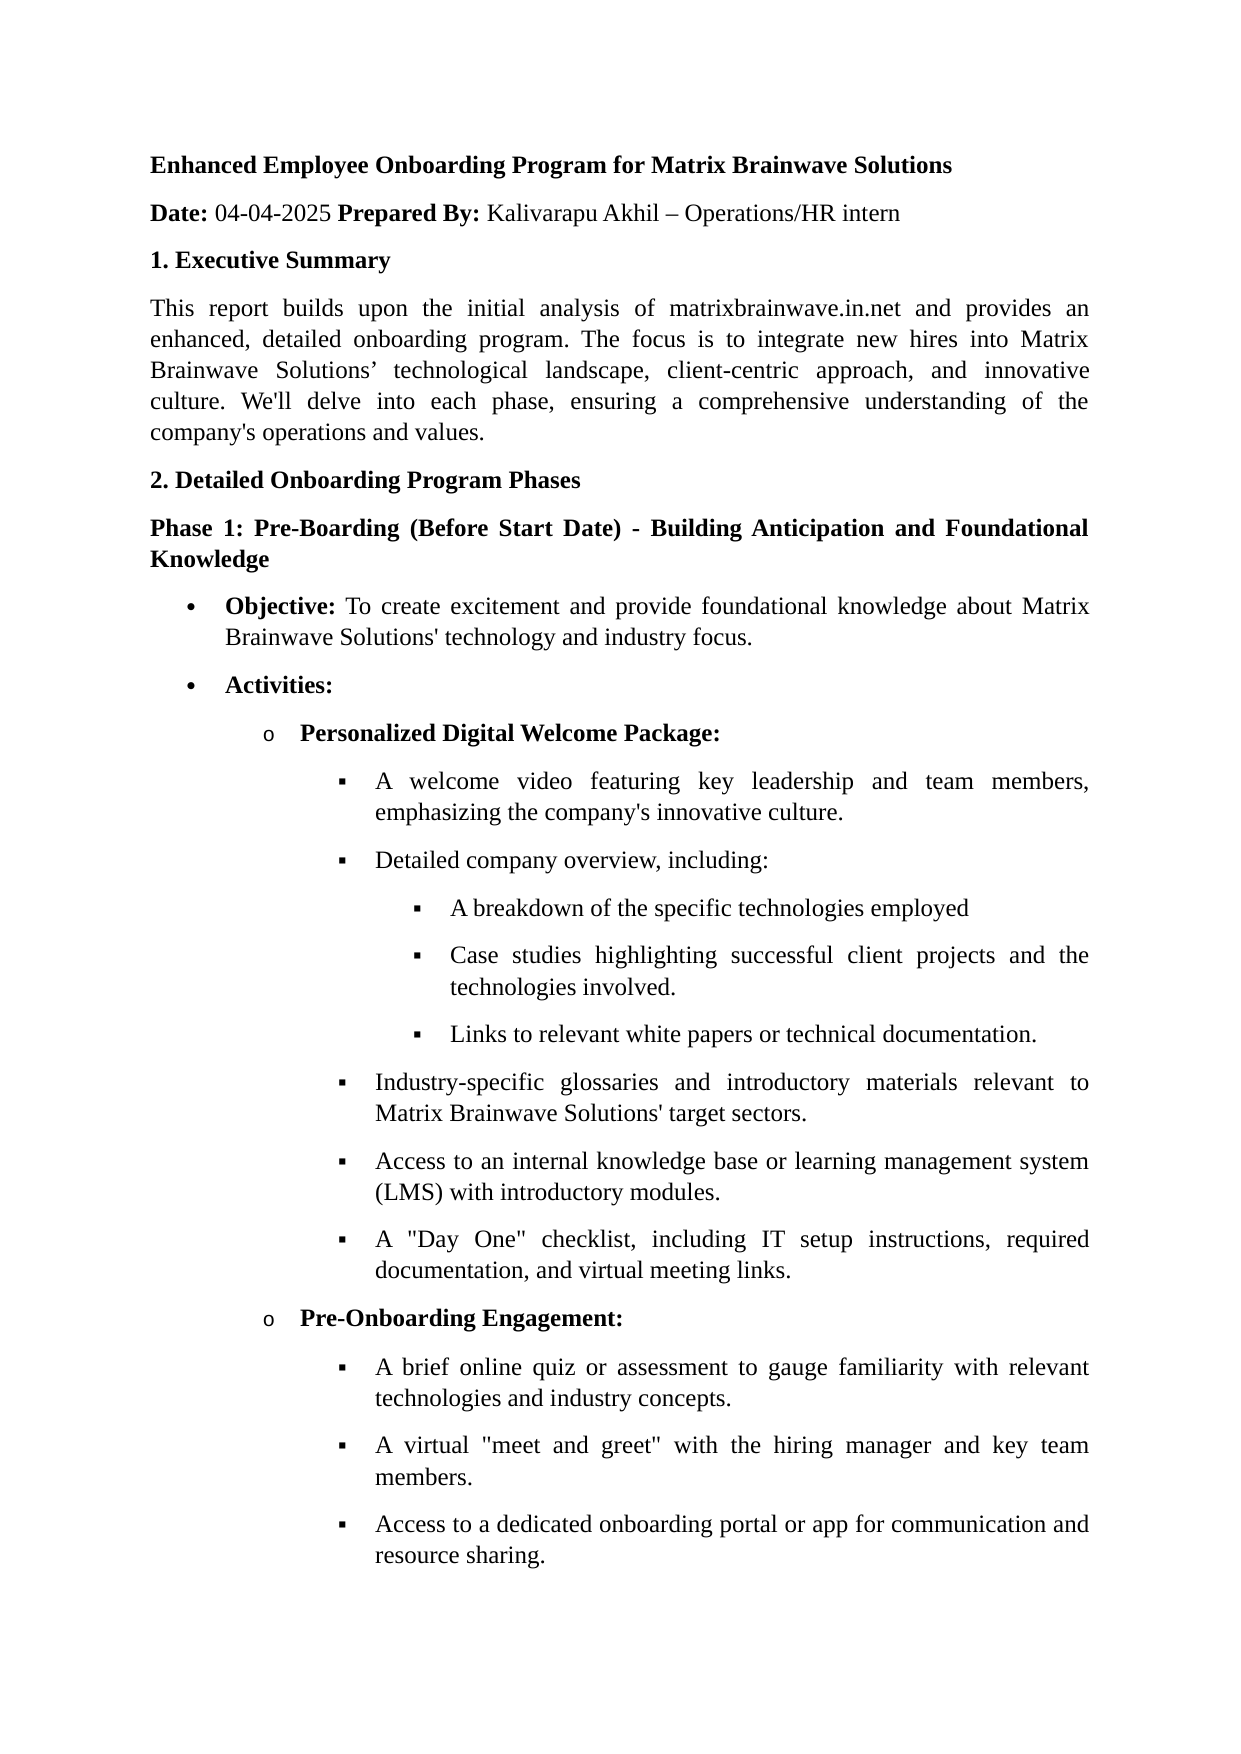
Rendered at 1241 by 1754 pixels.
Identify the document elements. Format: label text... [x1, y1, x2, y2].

list Links to relevant white papers or technical documentation. [412, 1019, 1090, 1048]
list A "Day One" checklist, including IT setup instructions, required documentation, and virtual meeting links. [337, 1224, 1090, 1284]
text Phase 1: Pre-Boarding (Before Start Date) - Building Anticipation and Foundational Knowledge [150, 513, 1090, 572]
text Date: 04-04-2025 Prepared By: Kalivarapu Akhil – Operations/HR intern [150, 198, 1090, 226]
list Case studies highlighting successful client projects and the technologies involved. [412, 941, 1090, 1000]
text This report builds upon the initial analysis of matrixbrainwave.in.net and provides an enhanced, detailed onboarding program. The focus is to integrate new hires into Matrix Brainwave Solutions’ technological landscape, client-centric approach, and innovative culture. We'll delve into each phase, ensuring a comprehensive understanding of the company's operations and values. [150, 293, 1090, 446]
list Objective: To create excitement and provide foundational knowledge about Matrix Brainwave Solutions' technology and industry focus. [187, 591, 1090, 651]
list Access to an internal knowledge base or learning management system (LMS) with introductory modules. [337, 1146, 1090, 1206]
list Detailed company overview, including: [337, 845, 1090, 874]
list Industry-specific glossaries and introductory materials relevant to Matrix Brainwave Solutions' target sectors. [337, 1067, 1090, 1127]
list Access to a dedicated onboarding portal or app for communication and resource sharing. [337, 1509, 1090, 1569]
text 2. Detailed Onboarding Program Phases [150, 465, 1090, 494]
list Personalized Digital Welcome Package: [262, 718, 1090, 747]
list A brief online quiz or assessment to gauge familiarity with relevant technologies and industry concepts. [337, 1352, 1090, 1412]
text 1. Executive Summary [150, 245, 1090, 274]
list A welcome video featuring key leadership and team members, emphasizing the company's innovative culture. [337, 766, 1090, 826]
list A virtual "meet and greet" with the hiring manager and key team members. [337, 1431, 1090, 1490]
list Activities: [187, 670, 1090, 699]
list Pre-Onboarding Engagement: [262, 1303, 1090, 1333]
list A breakdown of the specific technologies employed [412, 893, 1090, 922]
text Enhanced Employee Onboarding Program for Matrix Brainwave Solutions [150, 150, 1090, 179]
